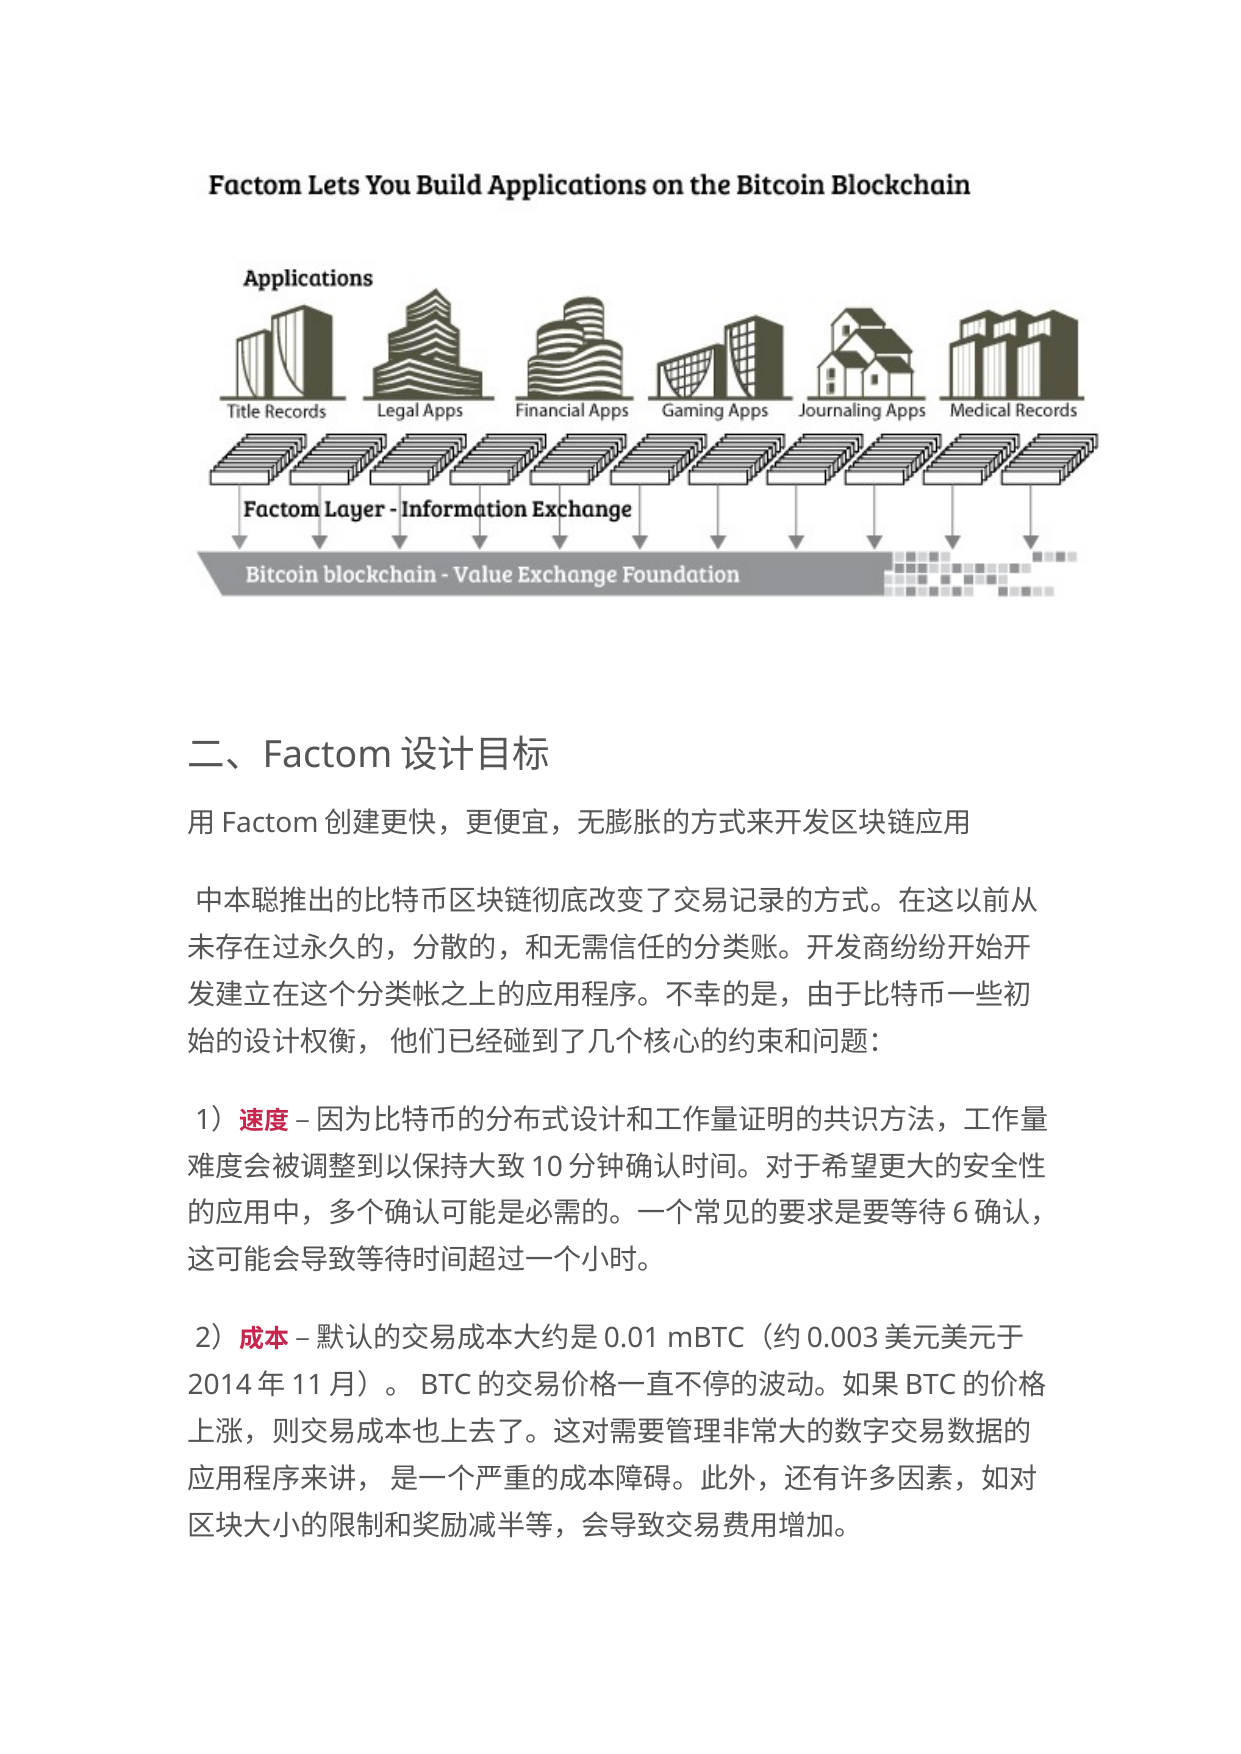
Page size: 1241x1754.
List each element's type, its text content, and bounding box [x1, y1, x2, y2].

text 中本聪推出的比特币区块链彻底改变了交易记录的方式。在这以前从未存在过永久的，分散的，和无需信任的分类账。开发商纷纷开始开发建立在这个分类帐之上的应用程序。不幸的是，由于比特币一些初始的设计权衡， 他们已经碰到了几个核心的约束和问题： [187, 872, 1053, 1059]
text 二、Factom设计目标 [187, 723, 1053, 778]
text 用Factom创建更快，更便宜，无膨胀的方式来开发区块链应用 [187, 793, 1053, 840]
text 2）成本 – 默认的交易成本大约是0.01 mBTC（约0.003美元美元于2014年11月）。 BTC的交易价格一直不停的波动。如果BTC的价格上涨，则交易成本也上去了。这对需要管理非常大的数字交易数据的应用程序来讲， 是一个严重的成本障碍。此外，还有许多因素，如对区块大小的限制和奖励减半等，会导致交易费用增加。 [187, 1309, 1053, 1543]
text 1）速度 – 因为比特币的分布式设计和工作量证明的共识方法，工作量难度会被调整到以保持大致10分钟确认时间。对于希望更大的安全性的应用中，多个确认可能是必需的。一个常见的要求是要等待6确认，这可能会导致等待时间超过一个小时。 [187, 1090, 1053, 1278]
picture [187, 150, 1144, 614]
